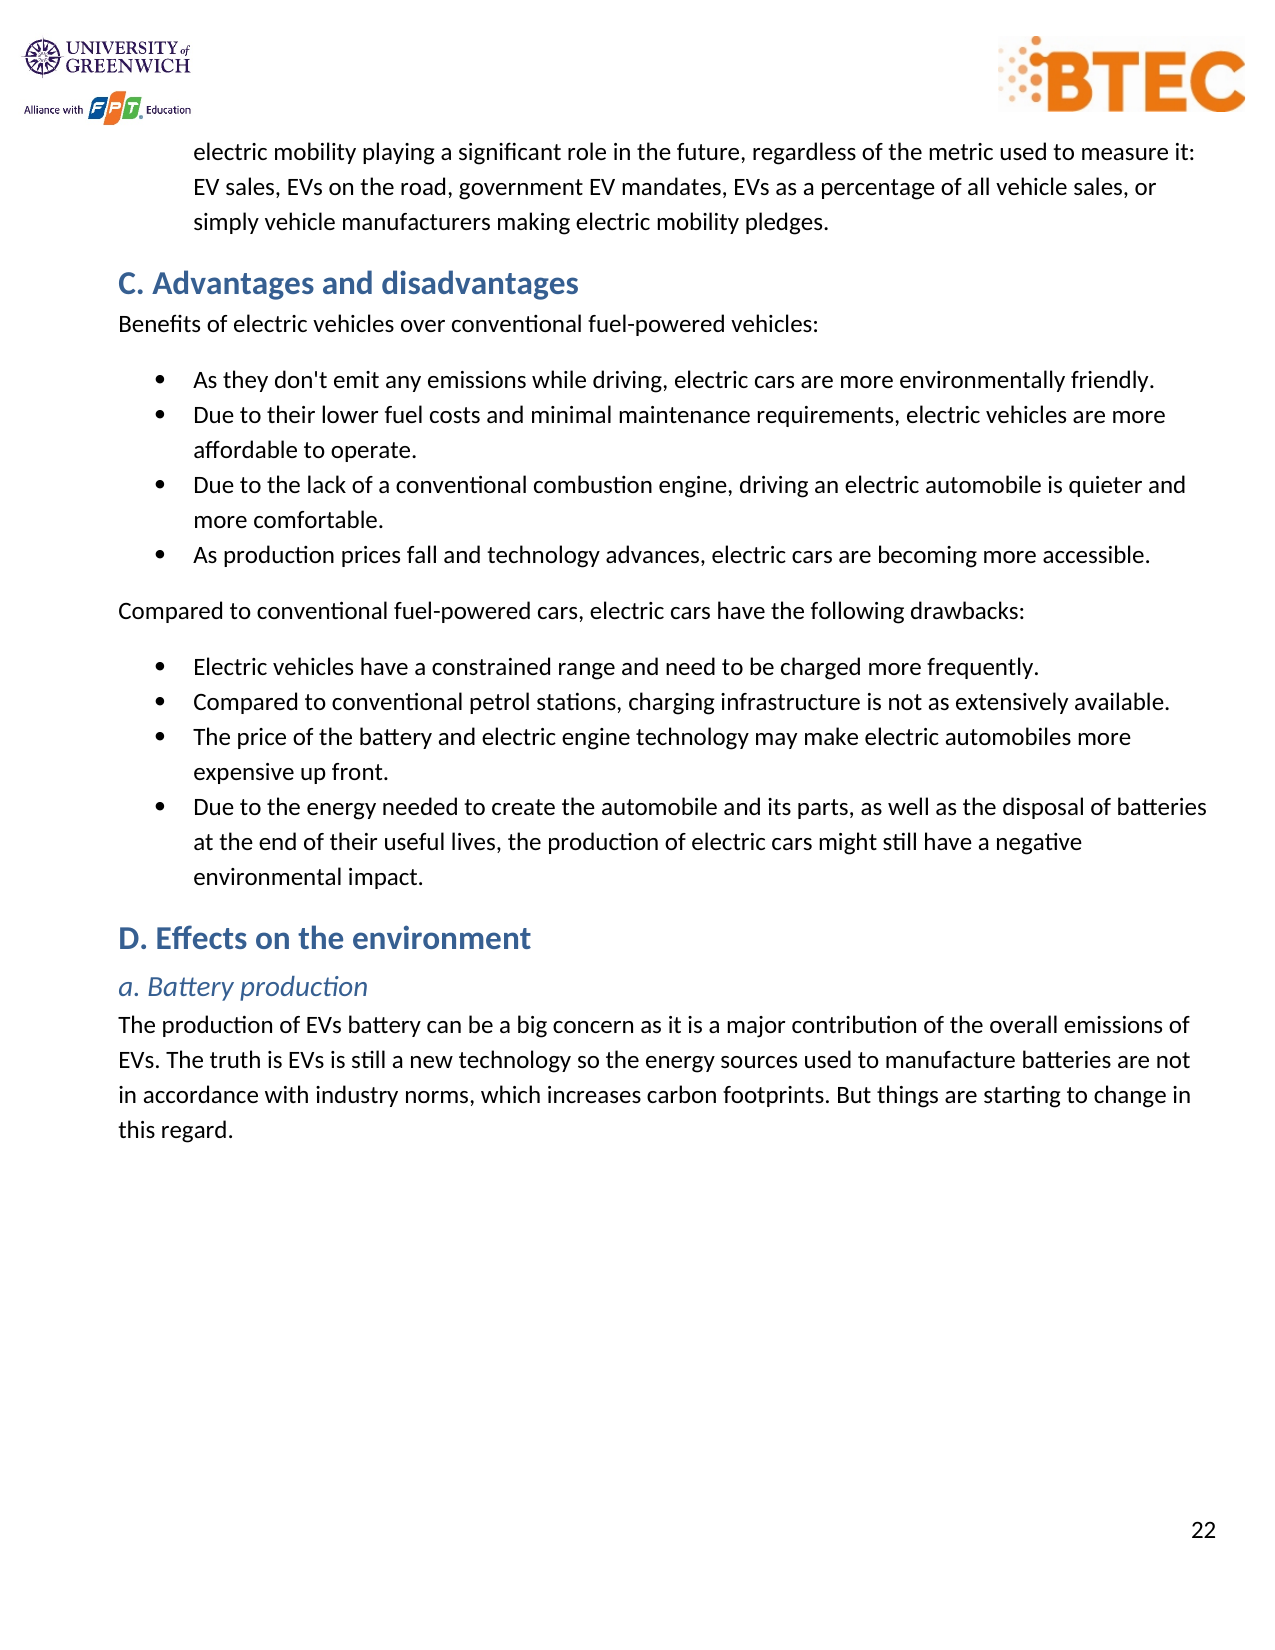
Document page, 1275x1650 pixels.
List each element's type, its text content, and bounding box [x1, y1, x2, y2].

subtitle a. Battery production [118, 968, 1216, 1003]
list Due to the energy needed to create the automobile and its parts, as well as the disposal of batteries at the end of their useful lives, the production of electric cars might still have a negative environmental impact. [156, 791, 1216, 892]
picture [998, 36, 1246, 112]
picture [10, 25, 203, 136]
list As they don't emit any emissions while driving, electric cars are more environmentally friendly. [156, 364, 1216, 395]
text Benefits of electric vehicles over conventional fuel-powered vehicles: [118, 309, 1216, 339]
text Compared to conventional fuel-powered cars, electric cars have the following drawbacks: [118, 595, 1216, 626]
subtitle C. Advantages and disadvantages [118, 262, 1216, 303]
list Due to their lower fuel costs and minimal maintenance requirements, electric vehicles are more affordable to operate. [156, 399, 1216, 465]
subtitle D. Effects on the environment [118, 917, 1216, 958]
list As production prices fall and technology advances, electric cars are becoming more accessible. [156, 539, 1216, 570]
list Due to the lack of a conventional combustion engine, driving an electric automobile is quieter and more comfortable. [156, 469, 1216, 535]
list The price of the battery and electric engine technology may make electric automobiles more expensive up front. [156, 721, 1216, 787]
list Electric vehicles have a constrained range and need to be charged more frequently. [156, 651, 1216, 682]
text The production of EVs battery can be a big concern as it is a major contribution of the overall emissions of EVs. The truth is EVs is still a new technology so the energy sources used to manufacture batteries are not in accordance with industry norms, which increases carbon footprints. But things are starting to change in this regard. [118, 1009, 1216, 1144]
list Compared to conventional petrol stations, charging infrastructure is not as extensively available. [156, 686, 1216, 717]
